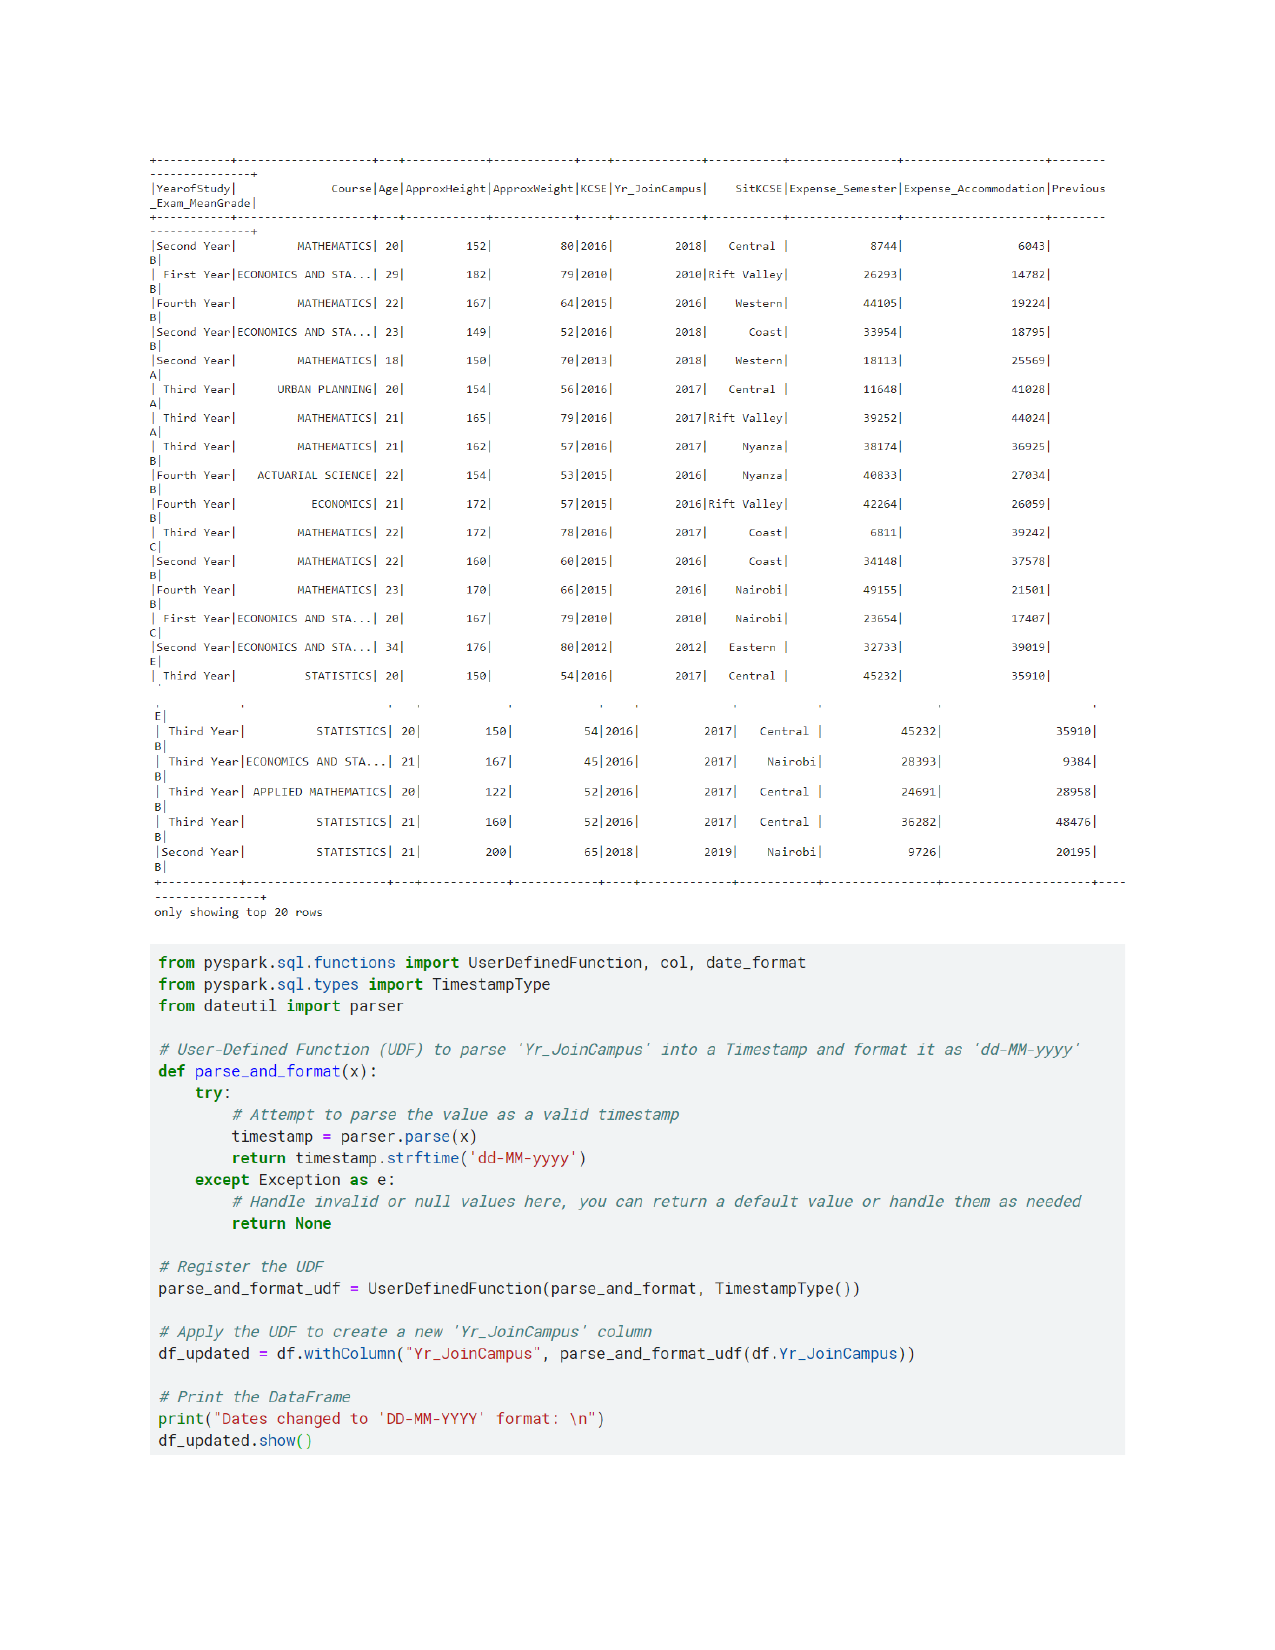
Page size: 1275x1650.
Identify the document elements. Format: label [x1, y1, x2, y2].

picture [150, 705, 1125, 926]
picture [150, 150, 1125, 686]
picture [150, 944, 1125, 1455]
